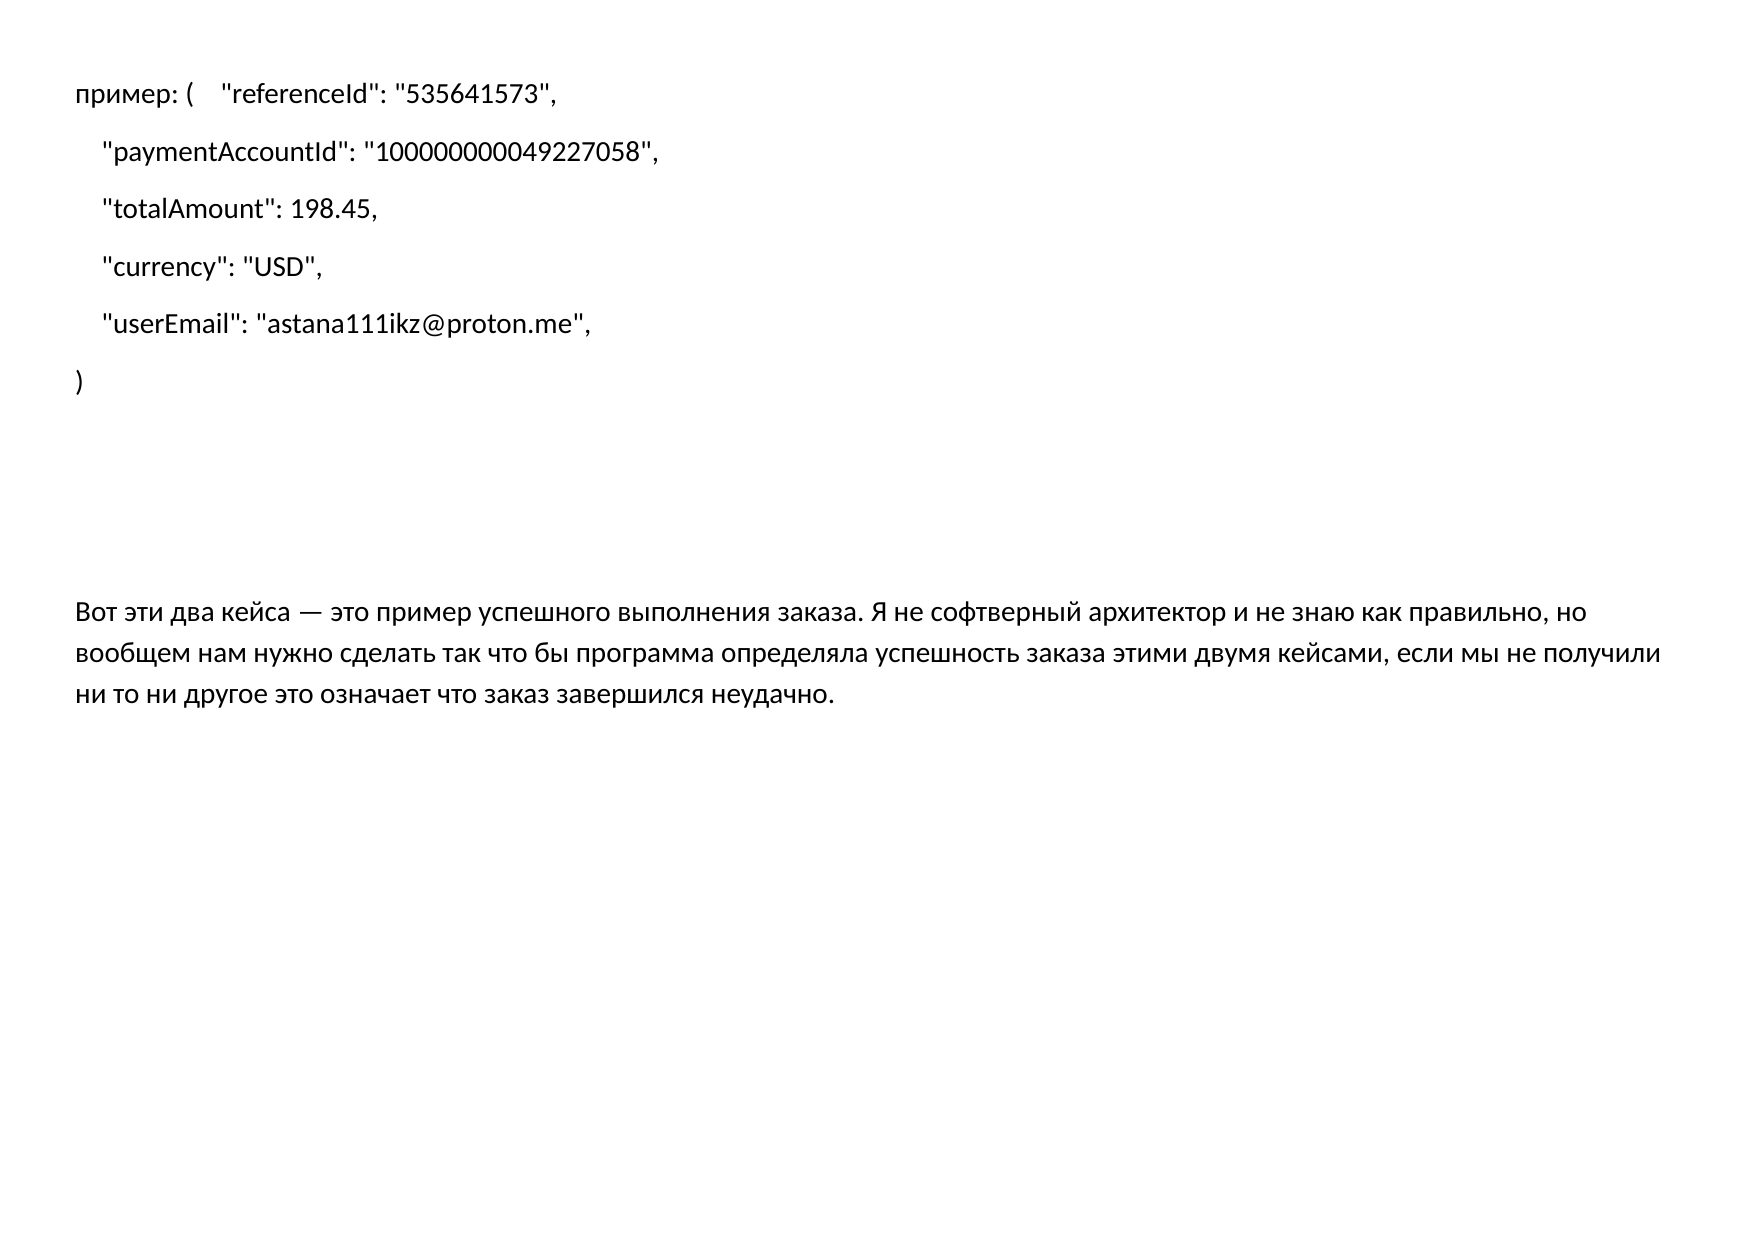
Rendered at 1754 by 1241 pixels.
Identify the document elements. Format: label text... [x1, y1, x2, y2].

text "paymentAccountId": "100000000049227058", [75, 133, 1679, 168]
text "totalAmount": 198.45, [75, 190, 1679, 226]
text "currency": "USD", [75, 248, 1679, 283]
text пример: ( "referenceId": "535641573", [75, 75, 1679, 111]
text Вот эти два кейса — это пример успешного выполнения заказа. Я не софтверный архитектор и не знаю как правильно, но вообщем нам нужно сделать так что бы программа определяла успешность заказа этими двумя кейсами, если мы не получили ни то ни другое это означает что заказ завершился неудачно. [75, 593, 1679, 711]
text ) [75, 363, 1679, 399]
text "userEmail": "astana111ikz@proton.me", [75, 305, 1679, 341]
